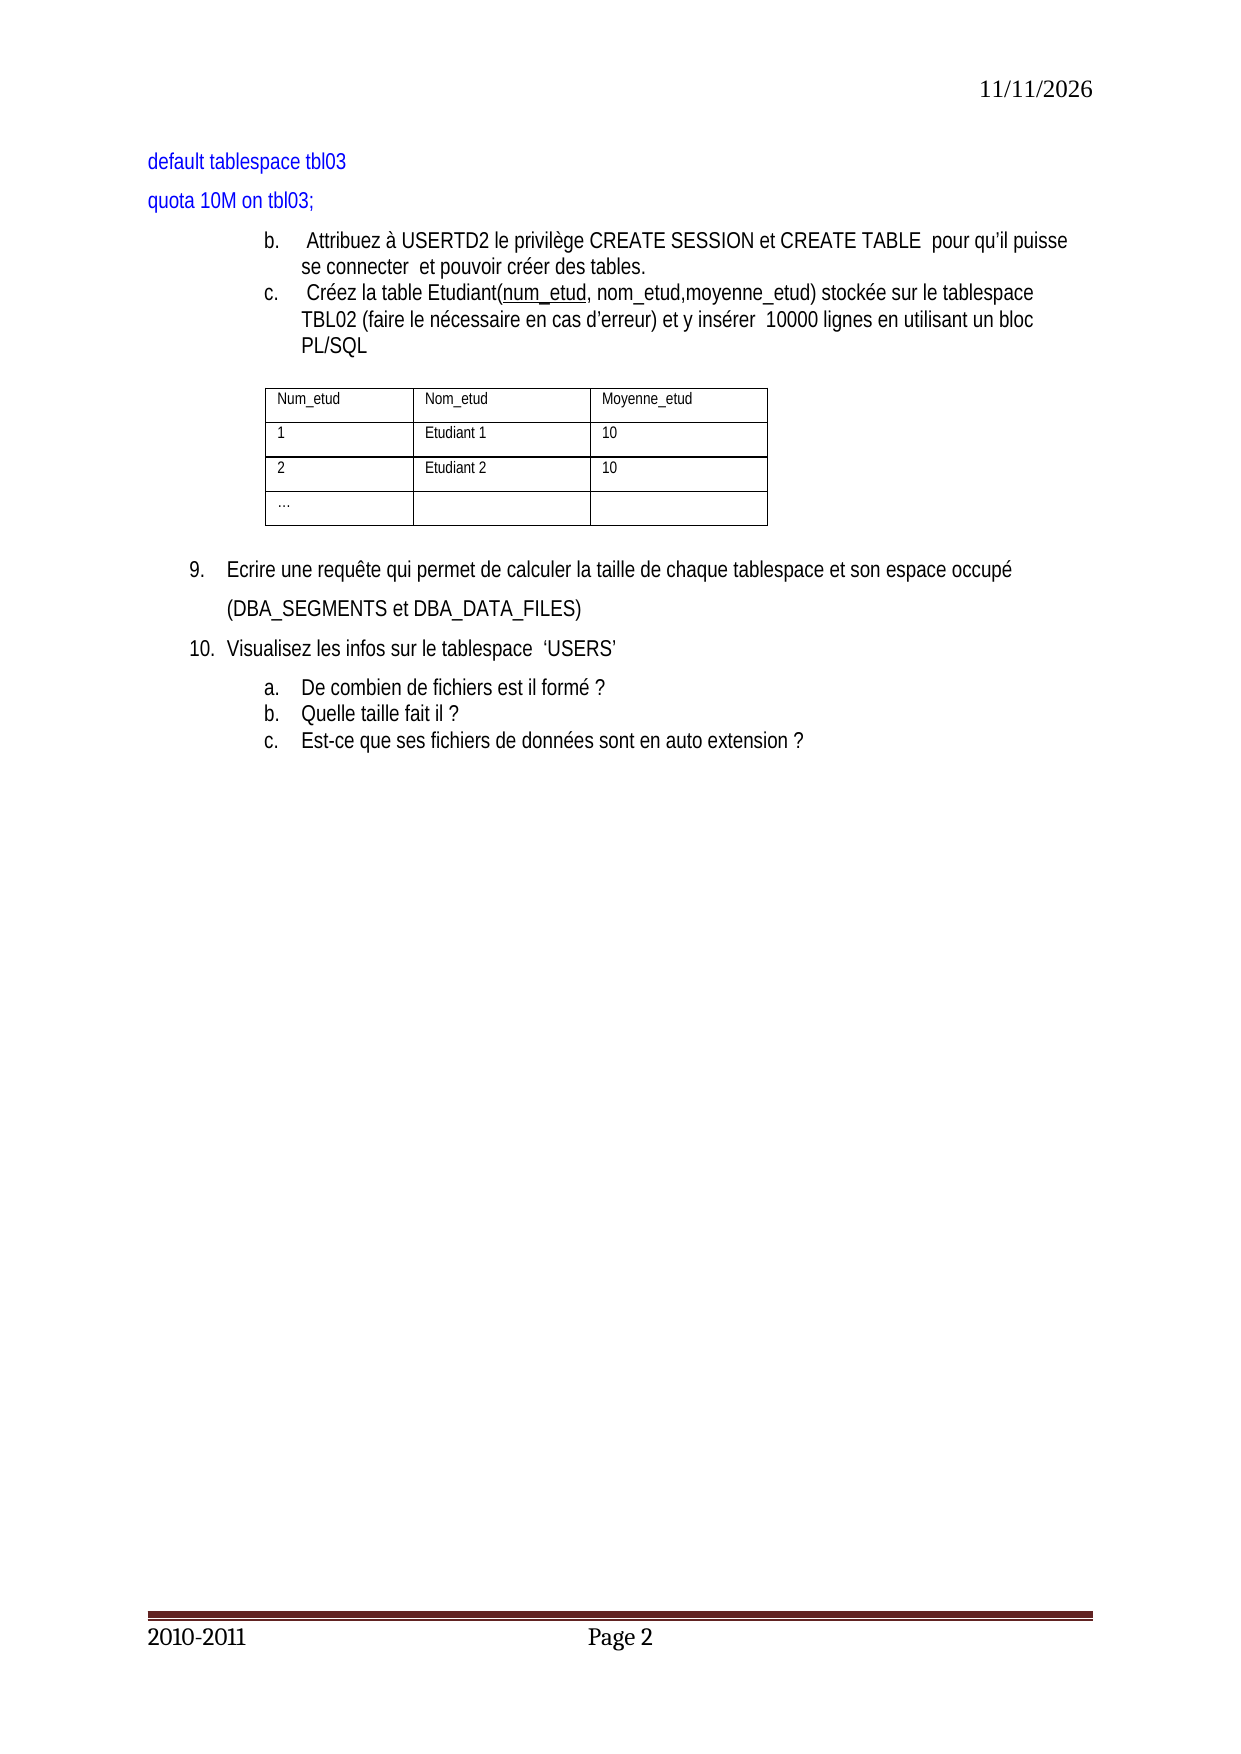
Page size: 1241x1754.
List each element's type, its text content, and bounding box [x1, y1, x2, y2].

table_cell 10 [591, 423, 767, 456]
table_cell Etudiant 1 [414, 423, 590, 456]
table_header Nom_etud [414, 389, 590, 422]
list Est-ce que ses fichiers de données sont en auto extension ? [264, 727, 1093, 753]
table_cell [414, 492, 590, 525]
list Attribuez à USERTD2 le privilège CREATE SESSION et CREATE TABLE pour qu’il puisse se connecter et pouvoir créer des tables. [264, 227, 1093, 279]
list Créez la table Etudiant(num_etud, nom_etud,moyenne_etud) stockée sur le tablespace TBL02 (faire le nécessaire en cas d’erreur) et y insérer 10000 lignes en utilisant un bloc PL/SQL [264, 279, 1093, 358]
table_header Moyenne_etud [591, 389, 767, 422]
list quota 10M on tbl03; [148, 187, 1093, 213]
table_cell … [266, 492, 413, 525]
list De combien de fichiers est il formé ? [264, 674, 1093, 700]
list Visualisez les infos sur le tablespace ‘USERS’ [189, 634, 1093, 661]
table_cell Etudiant 2 [414, 458, 590, 491]
table_header Num_etud [266, 389, 413, 422]
table_cell 10 [591, 458, 767, 491]
list default tablespace tbl03 [148, 148, 1093, 174]
list Ecrire une requête qui permet de calculer la taille de chaque tablespace et son espace occupé (DBA_SEGMENTS et DBA_DATA_FILES) [189, 556, 1093, 621]
table_cell [591, 492, 767, 525]
list Quelle taille fait il ? [264, 700, 1093, 727]
table_cell 1 [266, 423, 413, 456]
table_cell 2 [266, 458, 413, 491]
